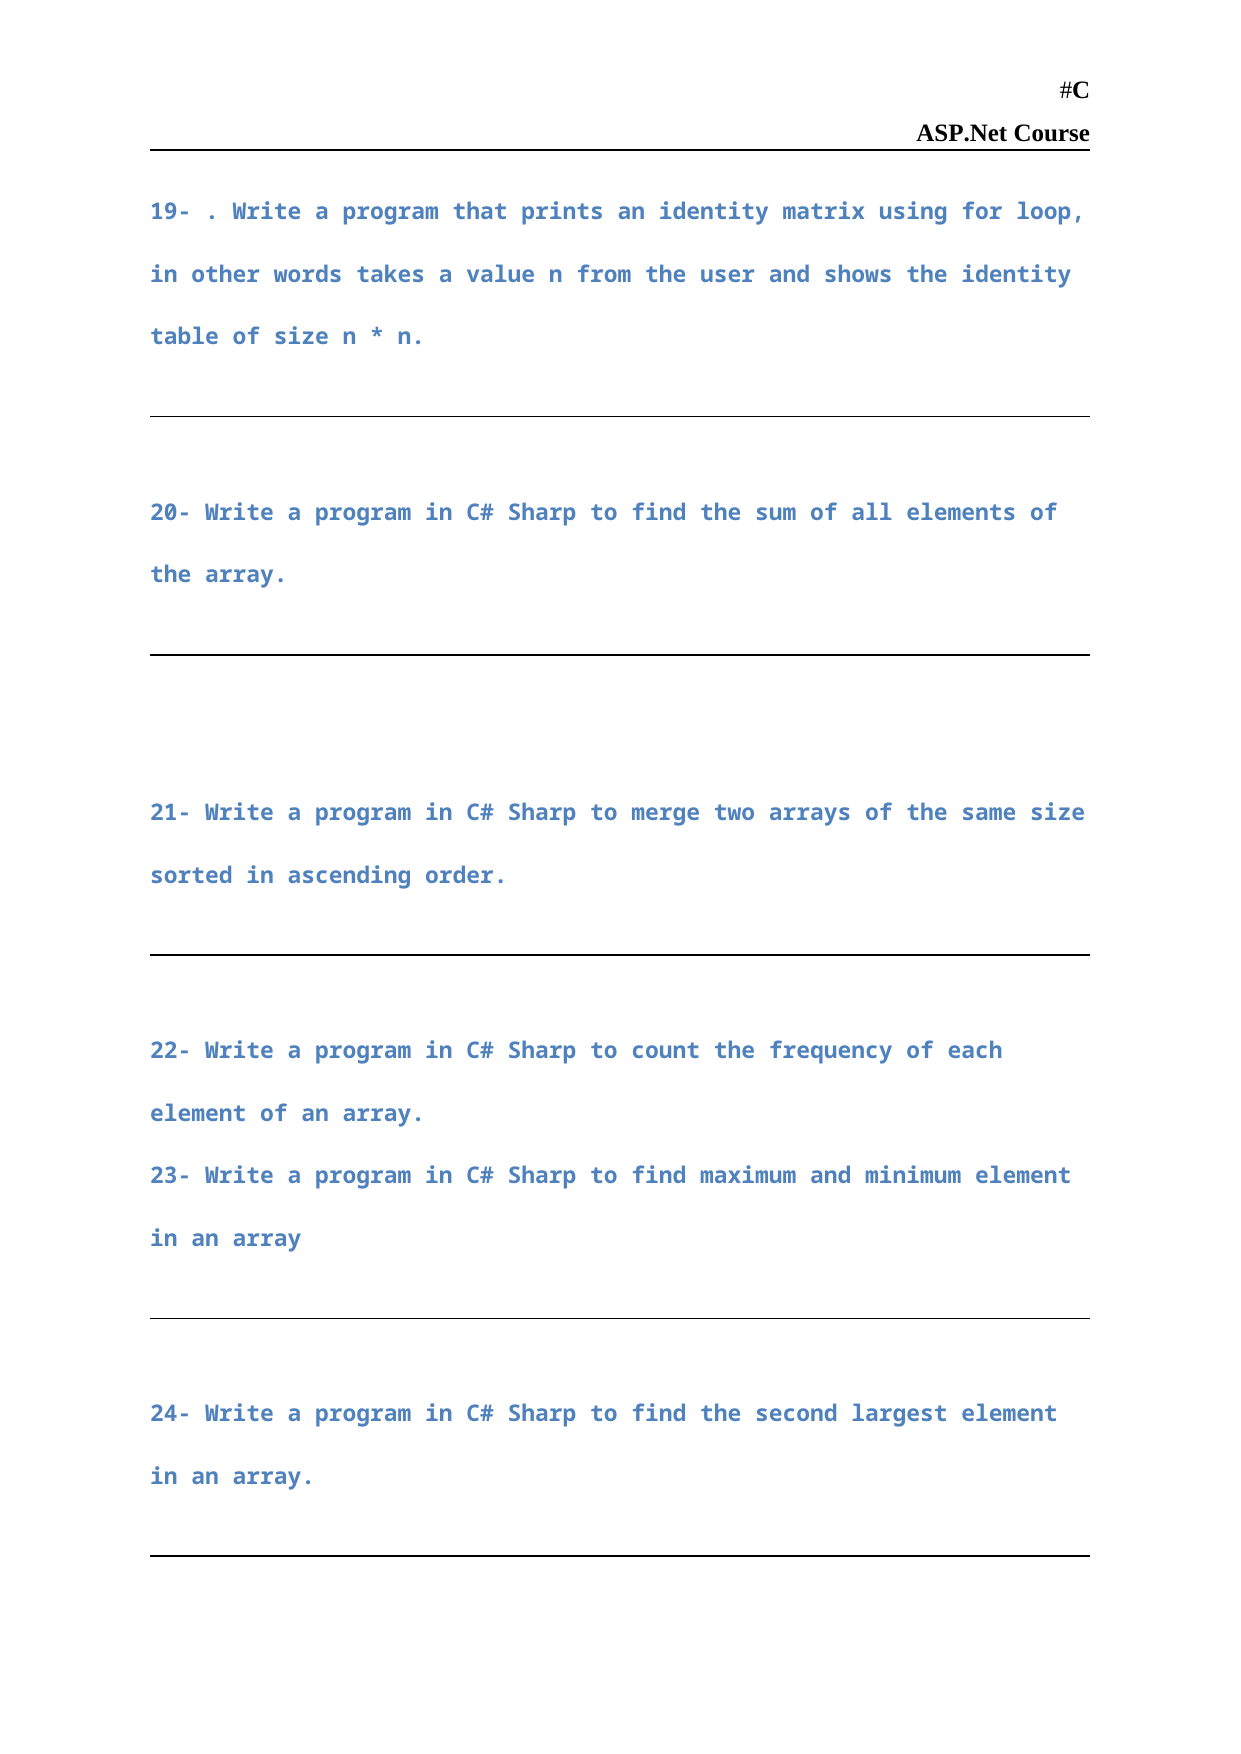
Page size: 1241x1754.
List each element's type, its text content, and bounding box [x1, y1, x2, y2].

text 20- Write a program in C# Sharp to find the sum of all elements of the array. [150, 496, 1090, 589]
text 24- Write a program in C# Sharp to find the second largest element in an array. [150, 1397, 1090, 1491]
text 21- Write a program in C# Sharp to merge two arrays of the same size sorted in ascending order. [150, 796, 1090, 890]
text 19- . Write a program that prints an identity matrix using for loop, in other words takes a value n from the user and shows the identity table of size n * n. [150, 195, 1090, 351]
text 23- Write a program in C# Sharp to find maximum and minimum element in an array [150, 1159, 1090, 1253]
text 22- Write a program in C# Sharp to count the frequency of each element of an array. [150, 1034, 1090, 1128]
